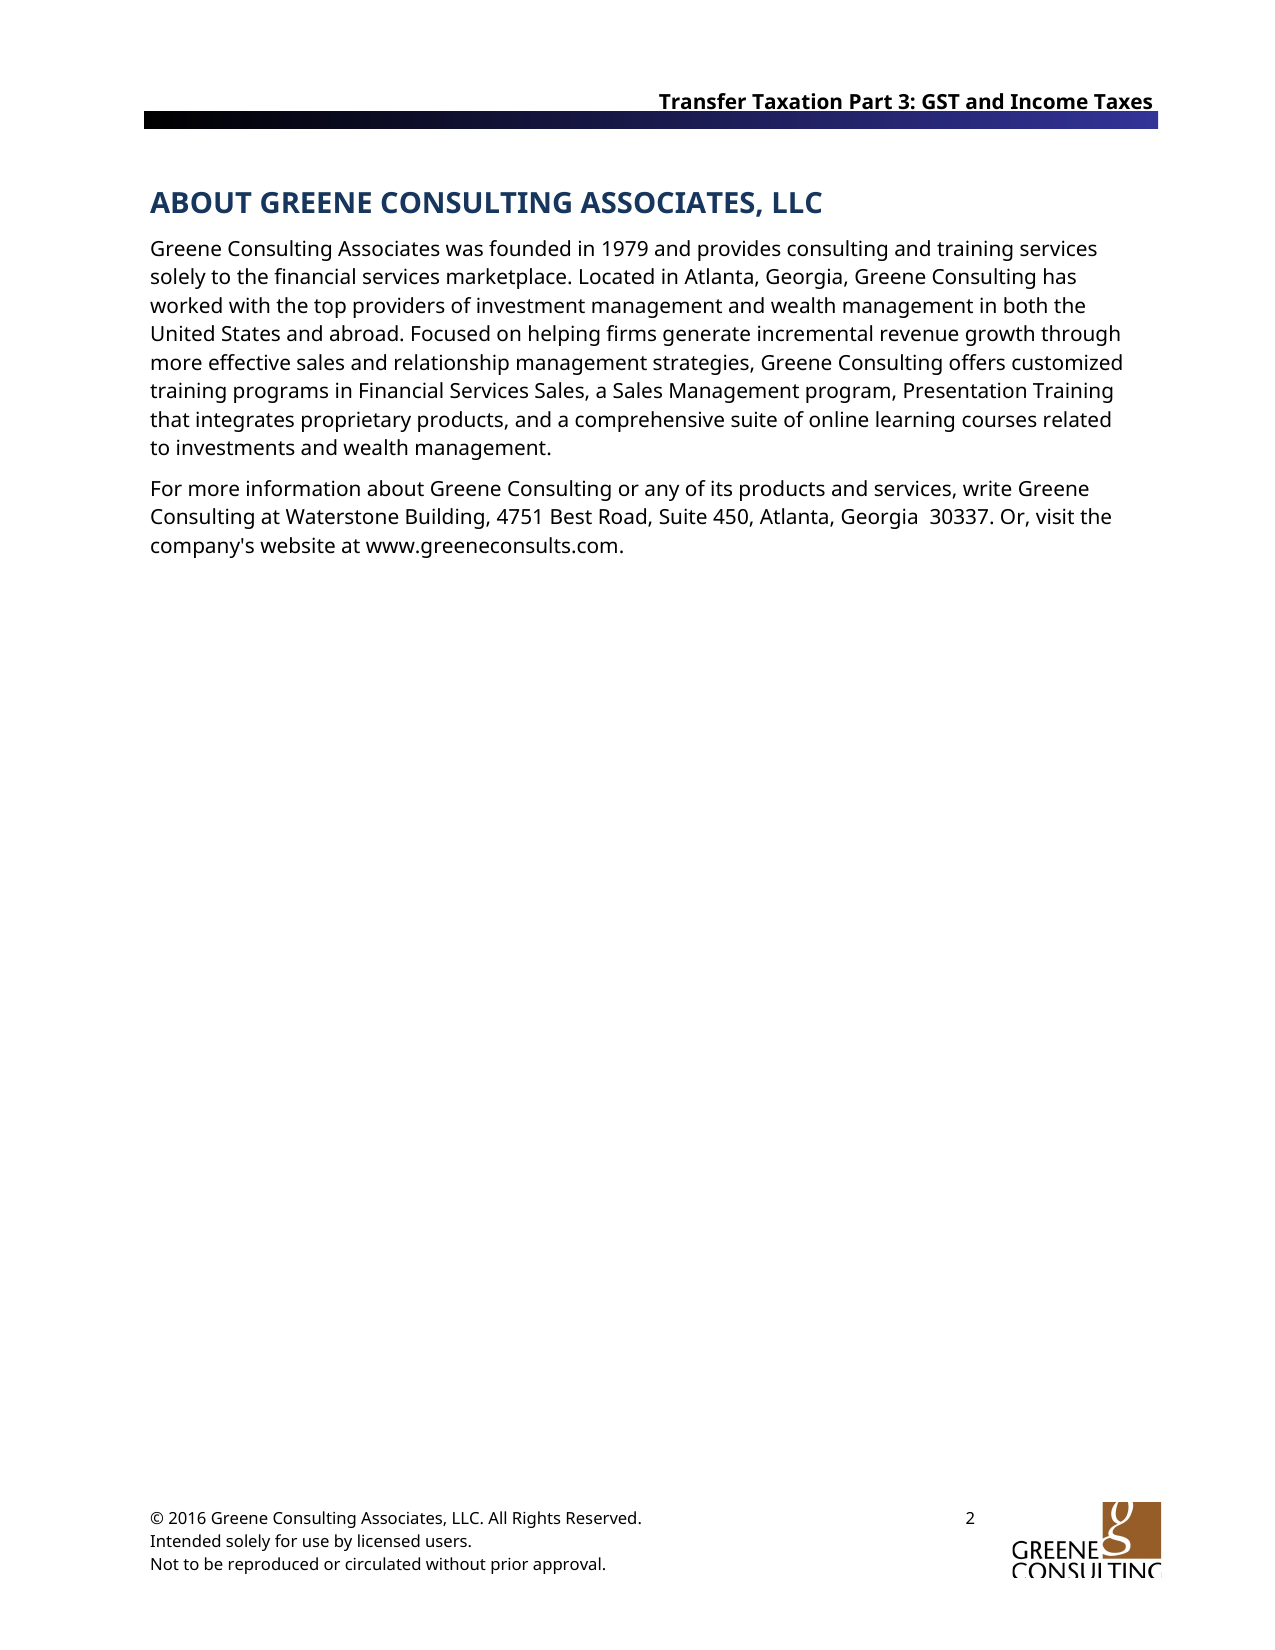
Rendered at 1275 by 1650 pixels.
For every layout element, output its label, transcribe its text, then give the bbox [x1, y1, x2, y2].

subtitle ABOUT GREENE CONSULTING ASSOCIATES, LLC [150, 182, 1125, 222]
text For more information about Greene Consulting or any of its products and services, write Greene Consulting at Waterstone Building, 4751 Best Road, Suite 450, Atlanta, Georgia 30337. Or, visit the company's website at www.greeneconsults.com. [150, 474, 1125, 559]
picture [1011, 1502, 1161, 1578]
text Greene Consulting Associates was founded in 1979 and provides consulting and training services solely to the financial services marketplace. Located in Atlanta, Georgia, Greene Consulting has worked with the top providers of investment management and wealth management in both the United States and abroad. Focused on helping firms generate incremental revenue growth through more effective sales and relationship management strategies, Greene Consulting offers customized training programs in Financial Services Sales, a Sales Management program, Presentation Training that integrates proprietary products, and a comprehensive suite of online learning courses related to investments and wealth management. [150, 234, 1125, 462]
